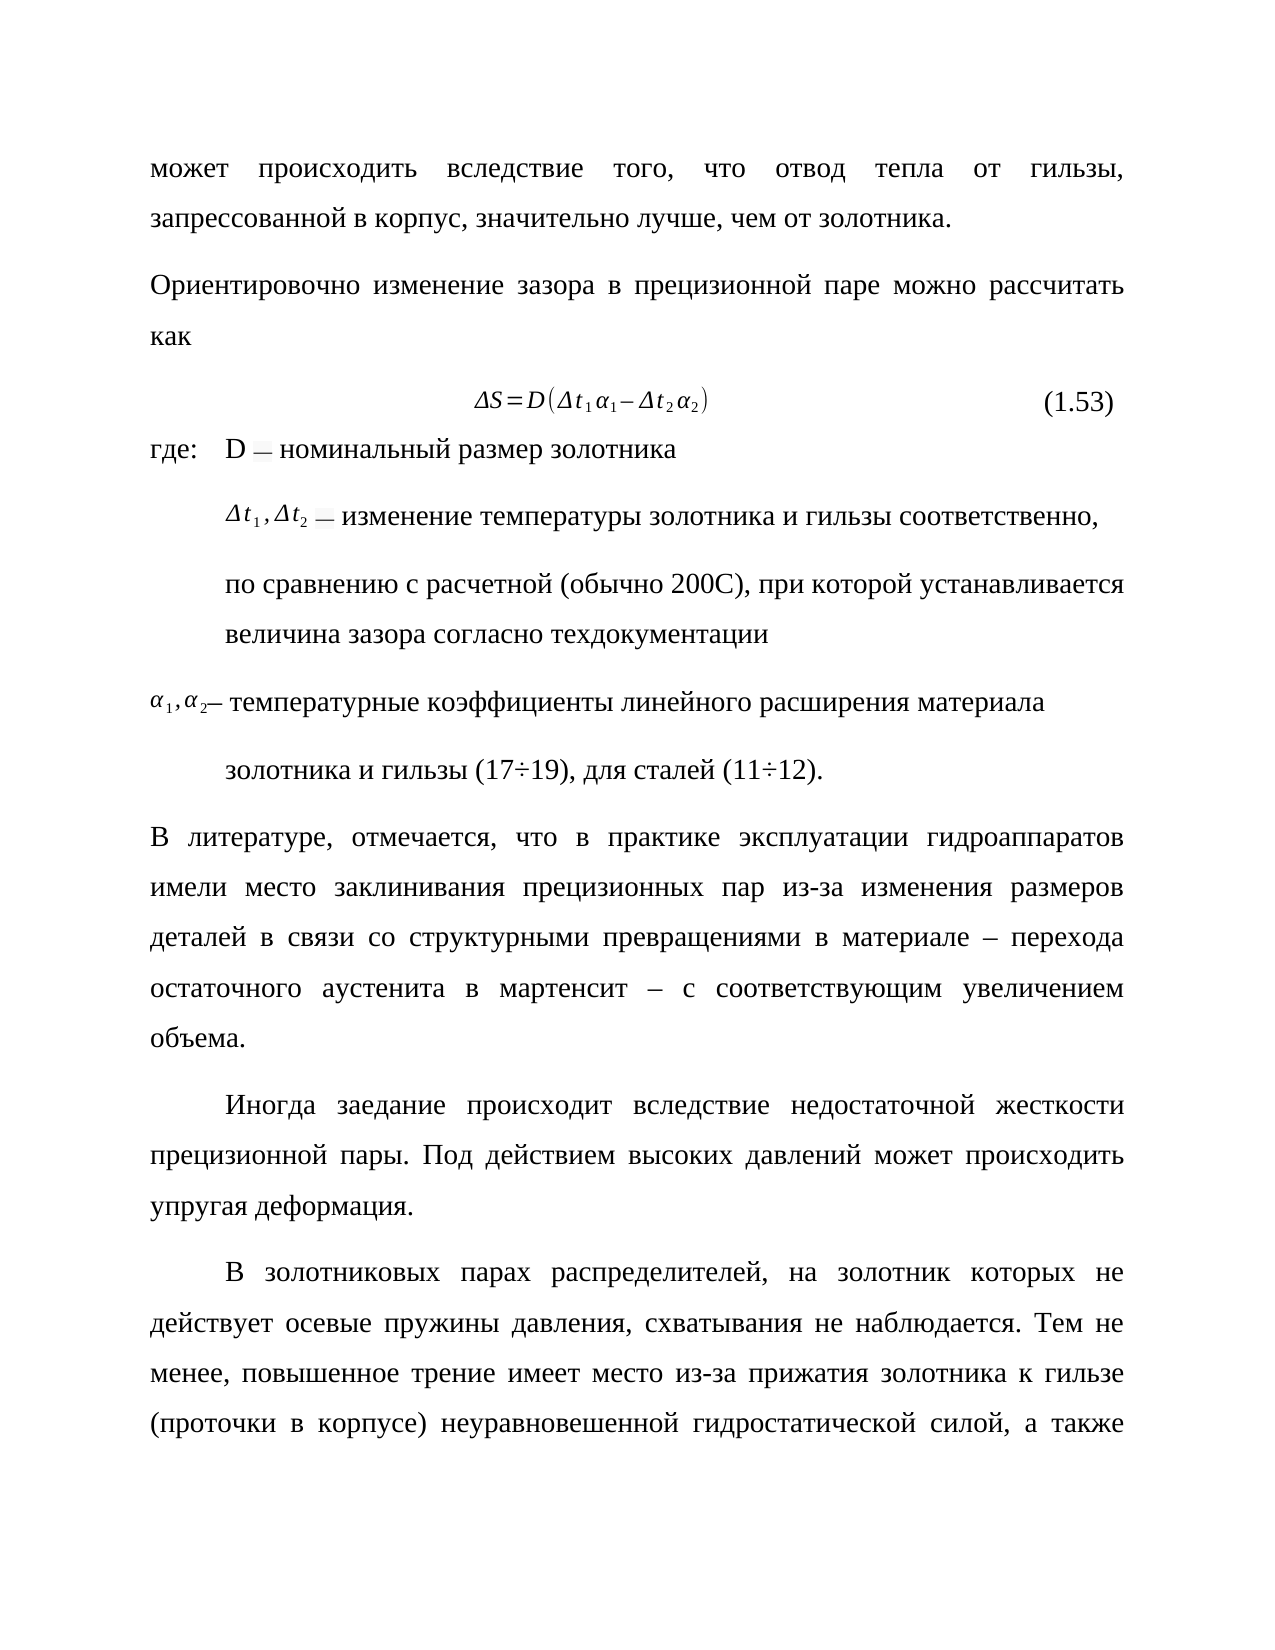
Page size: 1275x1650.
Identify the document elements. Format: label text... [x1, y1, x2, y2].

text золотника и гильзы (17÷19), для сталей (11÷12). [150, 752, 1125, 785]
text В литературе, отмечается, что в практике эксплуатации гидроаппаратов имели место заклинивания прецизионных пар из-за изменения размеров деталей в связи со структурными превращениями в материале – перехода остаточного аустенита в мартенсит – с соответствующим увеличением объема. [150, 819, 1125, 1053]
table_header (1.53) [1032, 385, 1125, 431]
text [150, 150, 1125, 234]
text где: D — номинальный размер золотника [150, 431, 1125, 465]
text Иногда заедание происходит вследствие недостаточной жесткости прецизионной пары. Под действием высоких давлений может происходить упругая деформация. [150, 1087, 1125, 1221]
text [150, 1254, 1125, 1439]
text Ориентировочно изменение зазора в прецизионной паре можно рассчитать как [150, 267, 1125, 351]
text — изменение температуры золотника и гильзы соответственно, [150, 498, 1125, 533]
text по сравнению с расчетной (обычно 200С), при которой устанавливается величина зазора согласно техдокументации [225, 566, 1125, 650]
table_header [150, 385, 1032, 431]
text – температурные коэффициенты линейного расширения материала [150, 684, 1125, 718]
